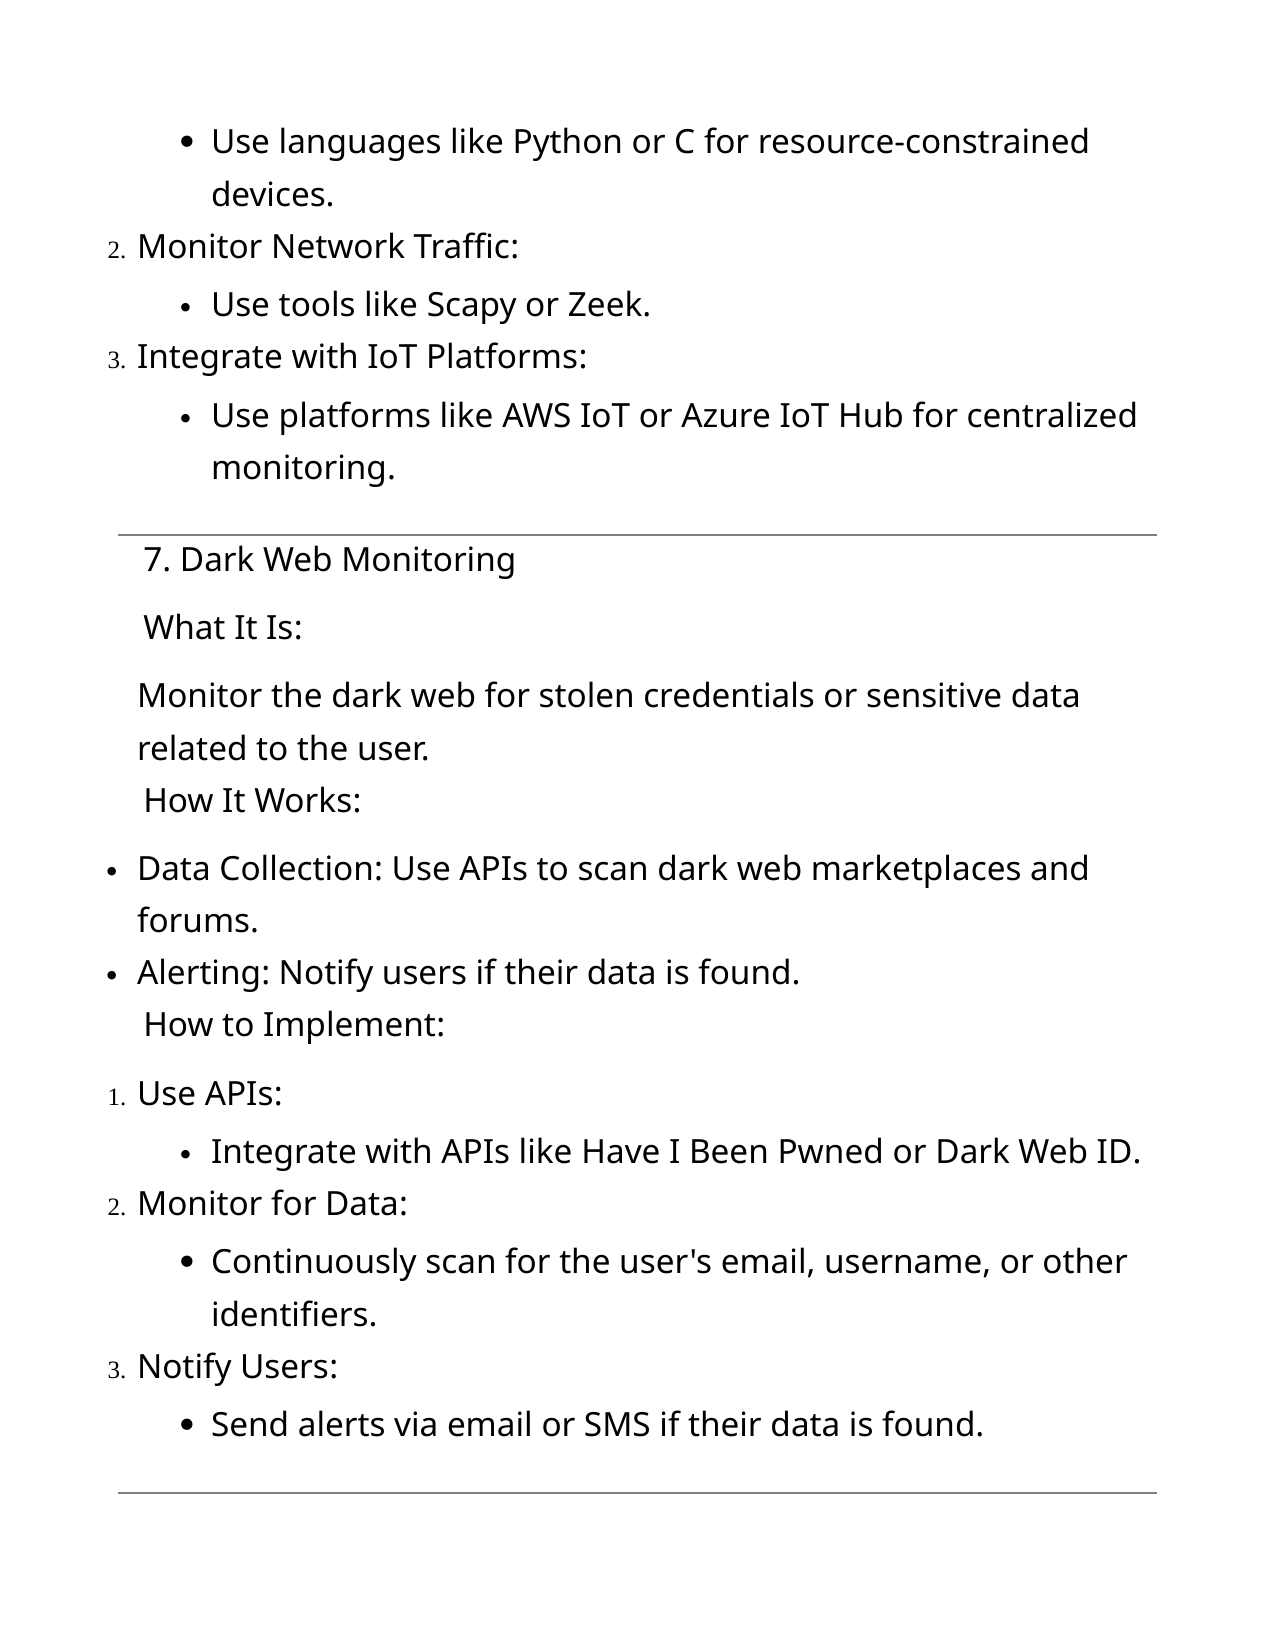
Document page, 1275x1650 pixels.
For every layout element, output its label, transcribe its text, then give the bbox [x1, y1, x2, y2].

list Continuously scan for the user's email, username, or other identifiers. [181, 1238, 1157, 1336]
list Use tools like Scapy or Zeek. [181, 281, 1157, 326]
subtitle How It Works: [143, 776, 1157, 822]
list Monitor Network Traffic: [107, 222, 1157, 268]
list Integrate with IoT Platforms: [107, 333, 1157, 378]
list Monitor for Data: [107, 1180, 1157, 1225]
list Use platforms like AWS IoT or Azure IoT Hub for centralized monitoring. [181, 392, 1157, 489]
list Data Collection: Use APIs to scan dark web marketplaces and forums. [107, 844, 1157, 942]
list Send alerts via email or SMS if their data is found. [181, 1401, 1157, 1447]
subtitle What It Is: [143, 604, 1157, 649]
subtitle How to Implement: [143, 1001, 1157, 1047]
list Integrate with APIs like Have I Been Pwned or Dark Web ID. [181, 1128, 1157, 1173]
list Use APIs: [107, 1069, 1157, 1115]
list Alerting: Notify users if their data is found. [107, 949, 1157, 994]
text Monitor the dark web for stolen credentials or sensitive data related to the user. [137, 672, 1157, 770]
subtitle 7. Dark Web Monitoring [143, 536, 1157, 581]
list Use languages like Python or C for resource-constrained devices. [181, 118, 1157, 216]
list Notify Users: [107, 1343, 1157, 1388]
